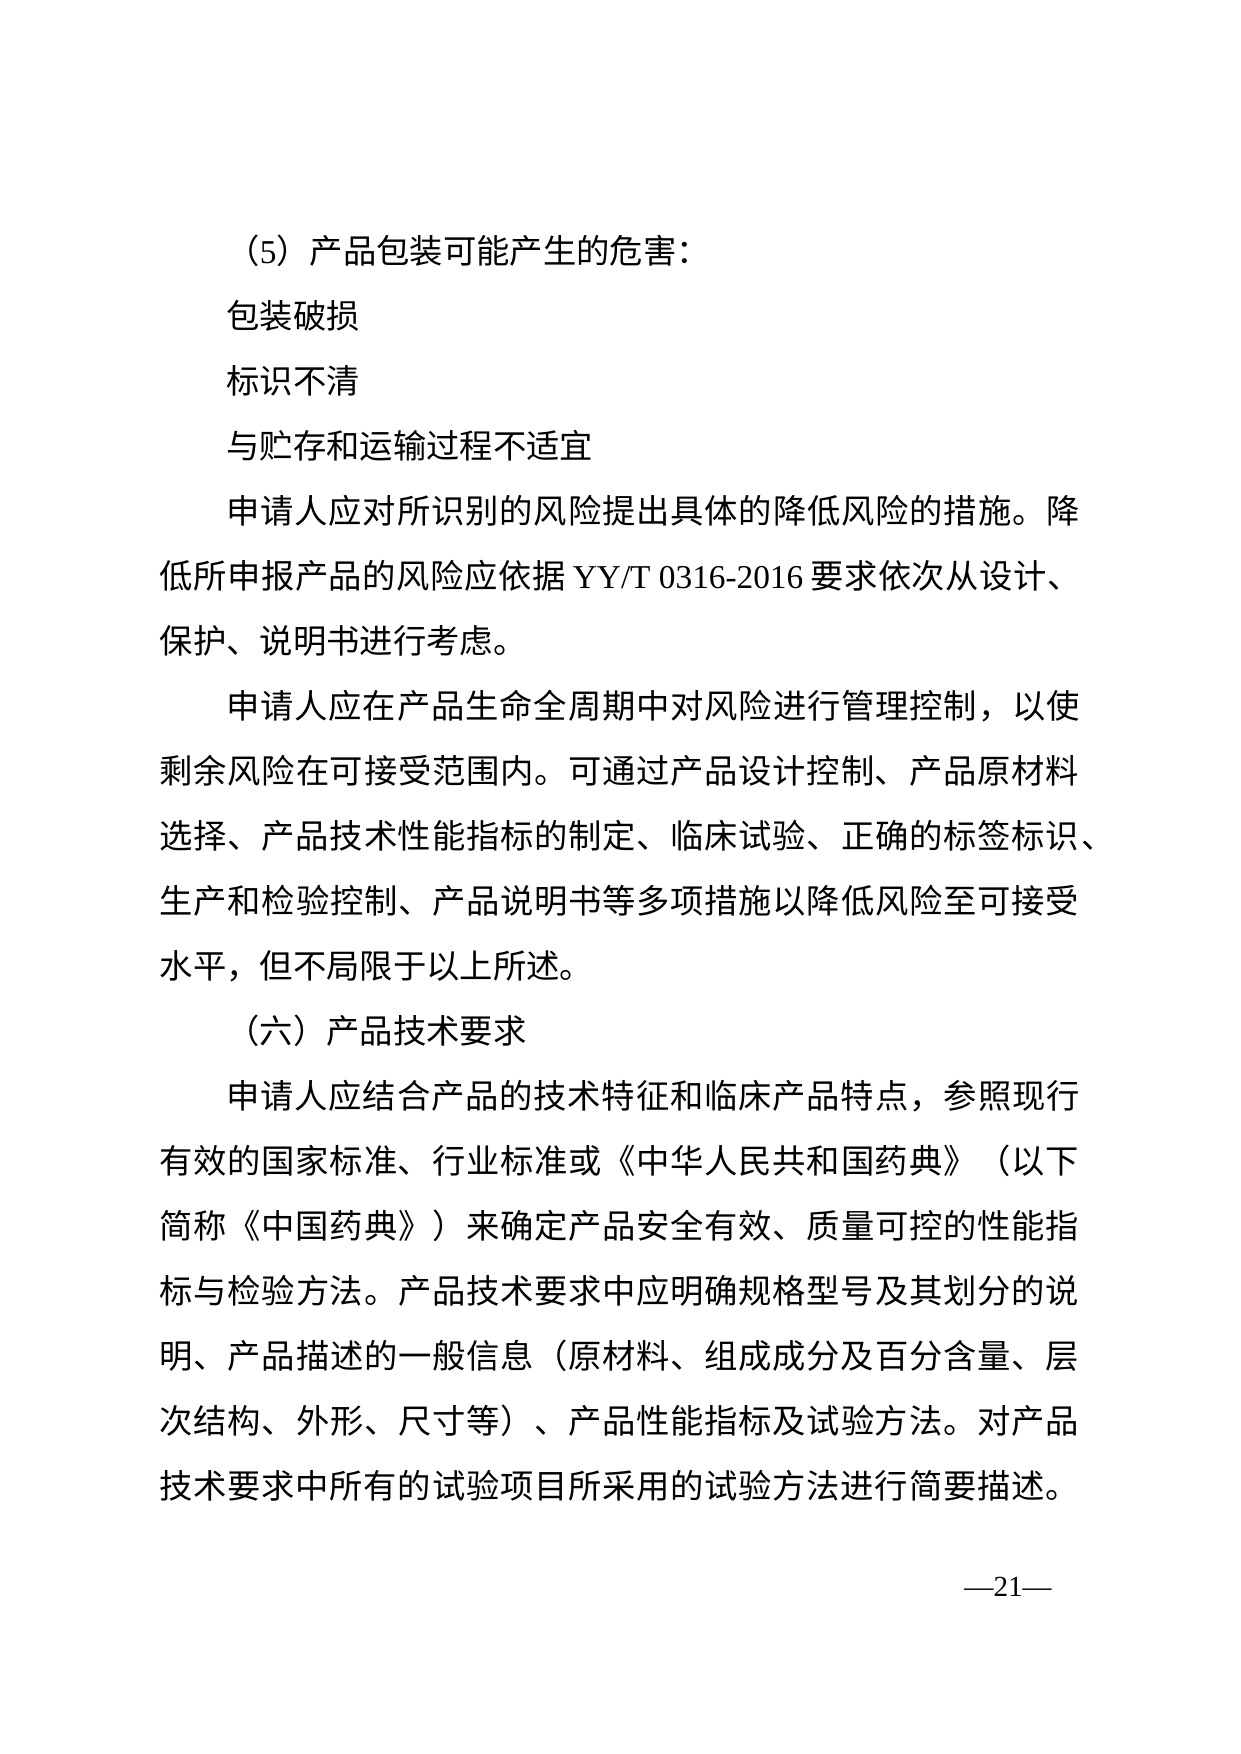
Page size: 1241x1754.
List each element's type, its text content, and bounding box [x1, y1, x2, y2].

text （5）产品包装可能产生的危害： [159, 217, 1081, 282]
text 包装破损 [159, 282, 1081, 347]
text 与贮存和运输过程不适宜 [159, 412, 1081, 477]
text 申请人应对所识别的风险提出具体的降低风险的措施。降低所申报产品的风险应依据YY/T 0316-2016要求依次从设计、保护、说明书进行考虑。 [159, 477, 1081, 672]
text 标识不清 [159, 347, 1081, 412]
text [159, 1062, 1081, 1517]
text 申请人应在产品生命全周期中对风险进行管理控制，以使剩余风险在可接受范围内。可通过产品设计控制、产品原材料选择、产品技术性能指标的制定、临床试验、正确的标签标识、生产和检验控制、产品说明书等多项措施以降低风险至可接受水平，但不局限于以上所述。 [159, 672, 1081, 997]
text （六）产品技术要求 [159, 997, 1081, 1062]
